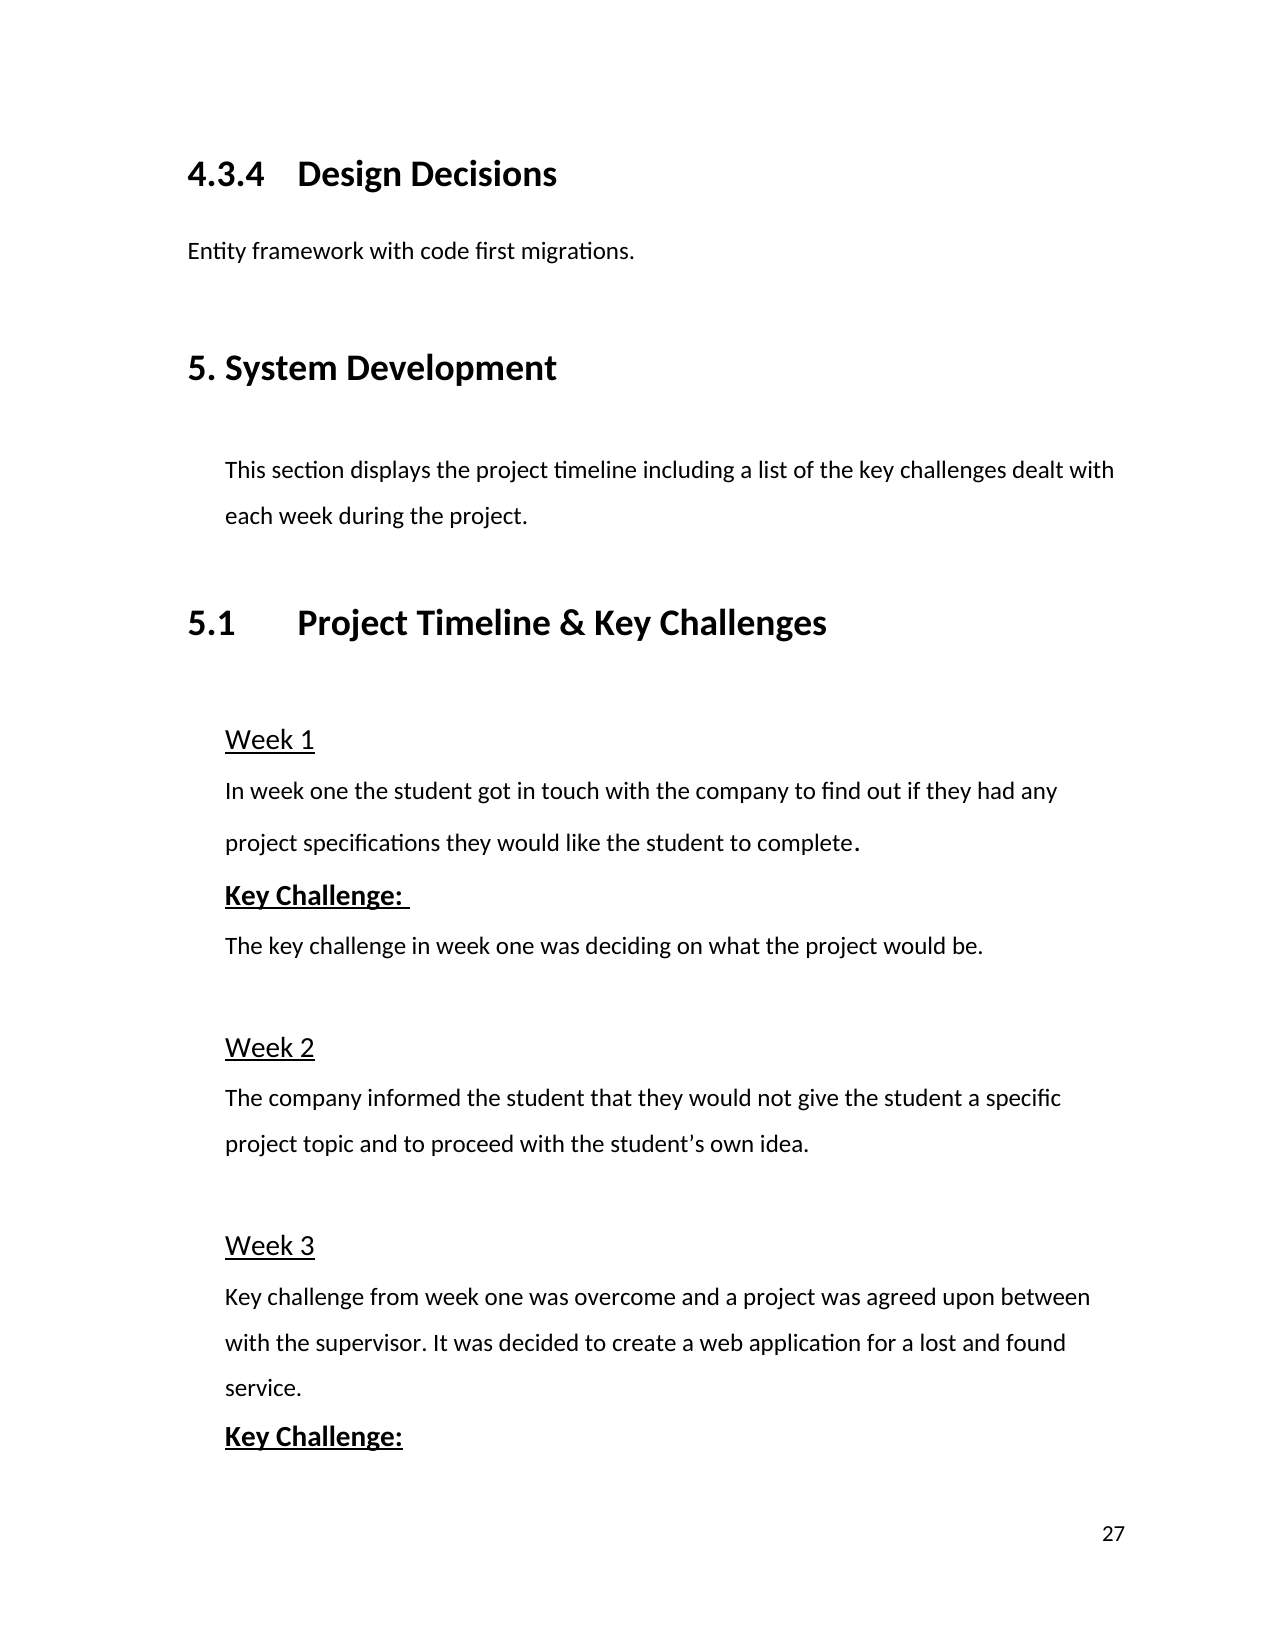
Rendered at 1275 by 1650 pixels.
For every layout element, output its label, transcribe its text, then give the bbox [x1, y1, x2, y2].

list Key Challenge: [225, 877, 1125, 912]
list In week one the student got in touch with the company to find out if they had any project specifications they would like the student to complete. [225, 775, 1125, 859]
list Key Challenge: [225, 1418, 1125, 1454]
list The key challenge in week one was deciding on what the project would be. [225, 930, 1125, 961]
list This section displays the project timeline including a list of the key challenges dealt with each week during the project. [225, 454, 1125, 531]
list The company informed the student that they would not give the student a specific project topic and to proceed with the student’s own idea. [225, 1083, 1125, 1159]
list System Development [187, 343, 1125, 389]
list Project Timeline & Key Challenges [187, 599, 1125, 645]
text Entity framework with code first migrations. [187, 235, 1125, 266]
list Key challenge from week one was overcome and a project was agreed upon between with the supervisor. It was decided to create a web application for a lost and found service. [225, 1281, 1125, 1403]
list Design Decisions [187, 150, 1125, 196]
list Week 3 [225, 1227, 1125, 1263]
list Week 2 [225, 1029, 1125, 1065]
list Week 1 [225, 721, 1125, 757]
